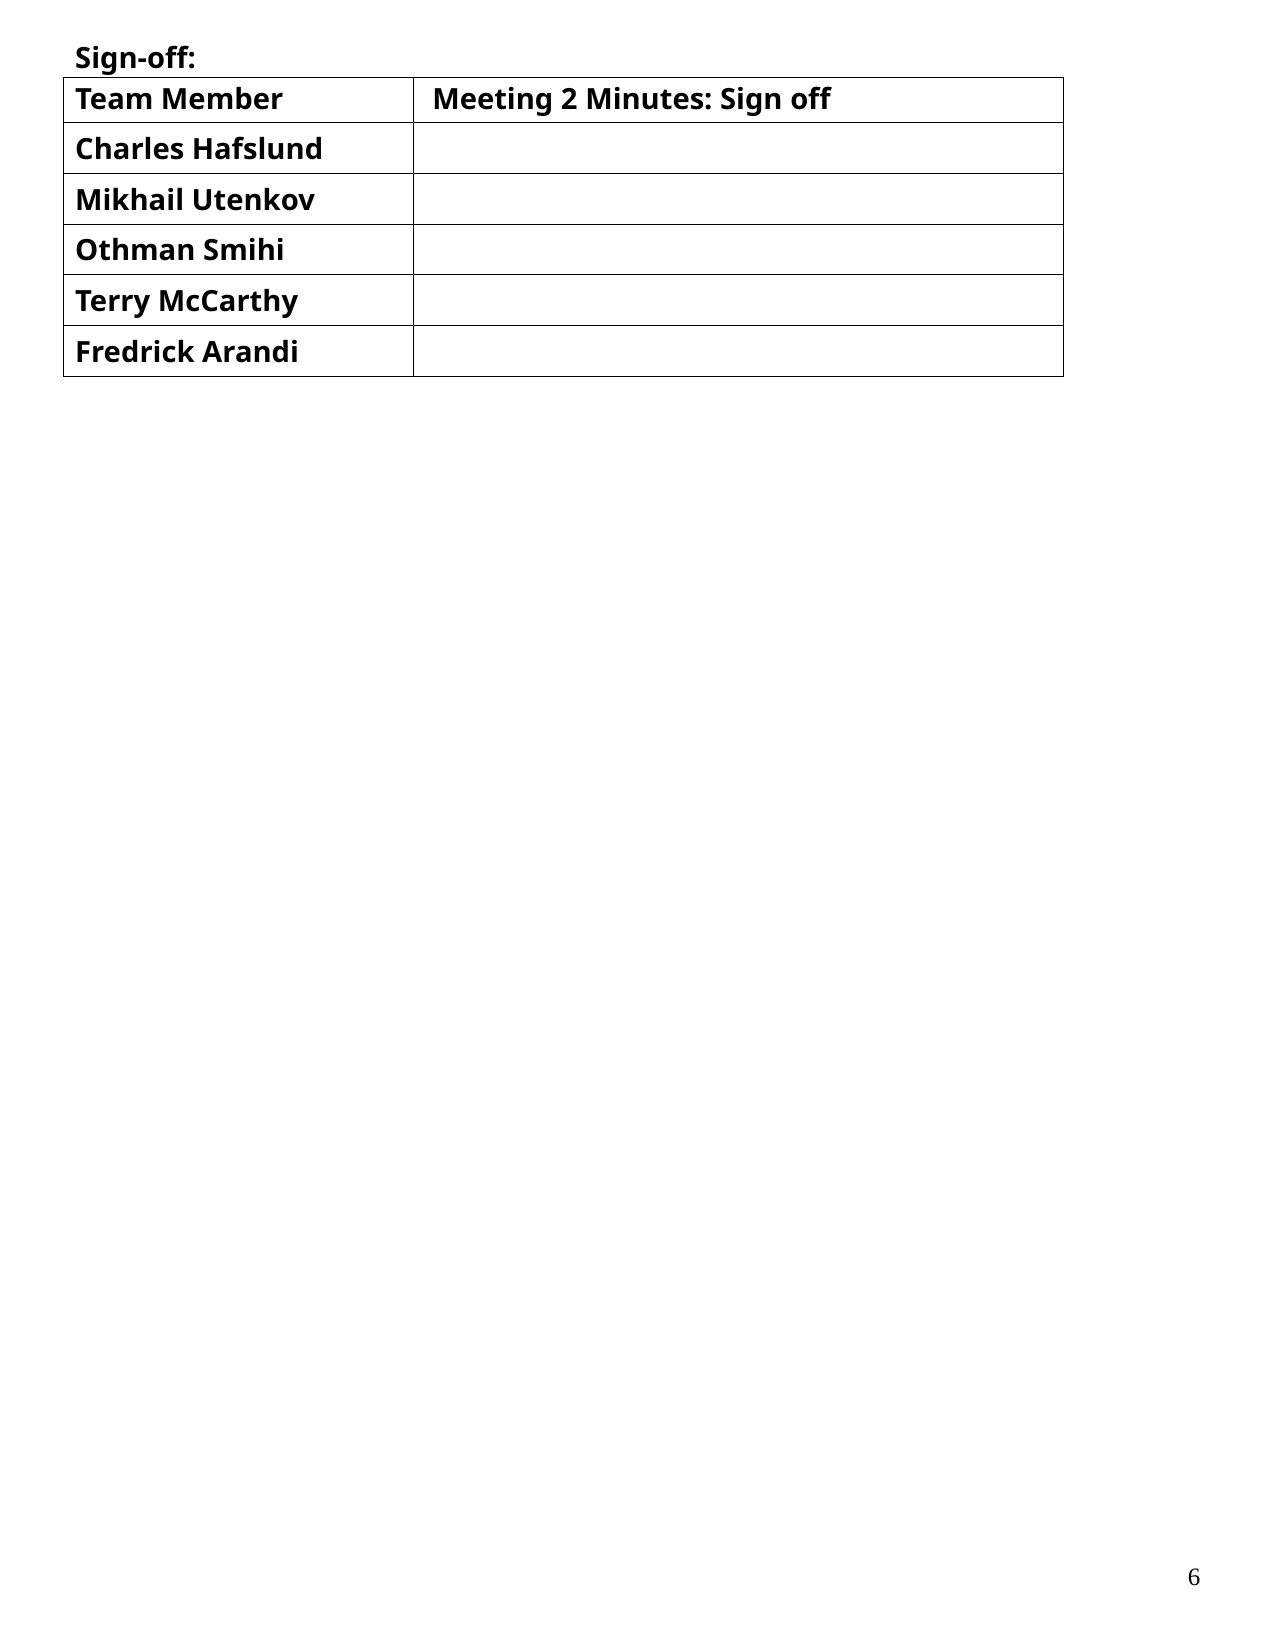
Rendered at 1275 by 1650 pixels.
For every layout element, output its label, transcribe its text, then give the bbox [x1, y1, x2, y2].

table_cell [414, 174, 1063, 223]
table_cell Othman Smihi [64, 225, 413, 274]
table_header Meeting 2 Minutes: Sign off [414, 78, 1063, 122]
table_cell [414, 123, 1063, 173]
table_cell Charles Hafslund [64, 123, 413, 173]
table_cell Mikhail Utenkov [64, 174, 413, 223]
table_cell [414, 275, 1063, 325]
table_cell Terry McCarthy [64, 275, 413, 325]
table_cell [414, 326, 1063, 376]
table_cell Fredrick Arandi [64, 326, 413, 376]
table_cell [414, 225, 1063, 274]
table_header Team Member [64, 78, 413, 122]
subtitle Sign-off: [75, 37, 1200, 77]
